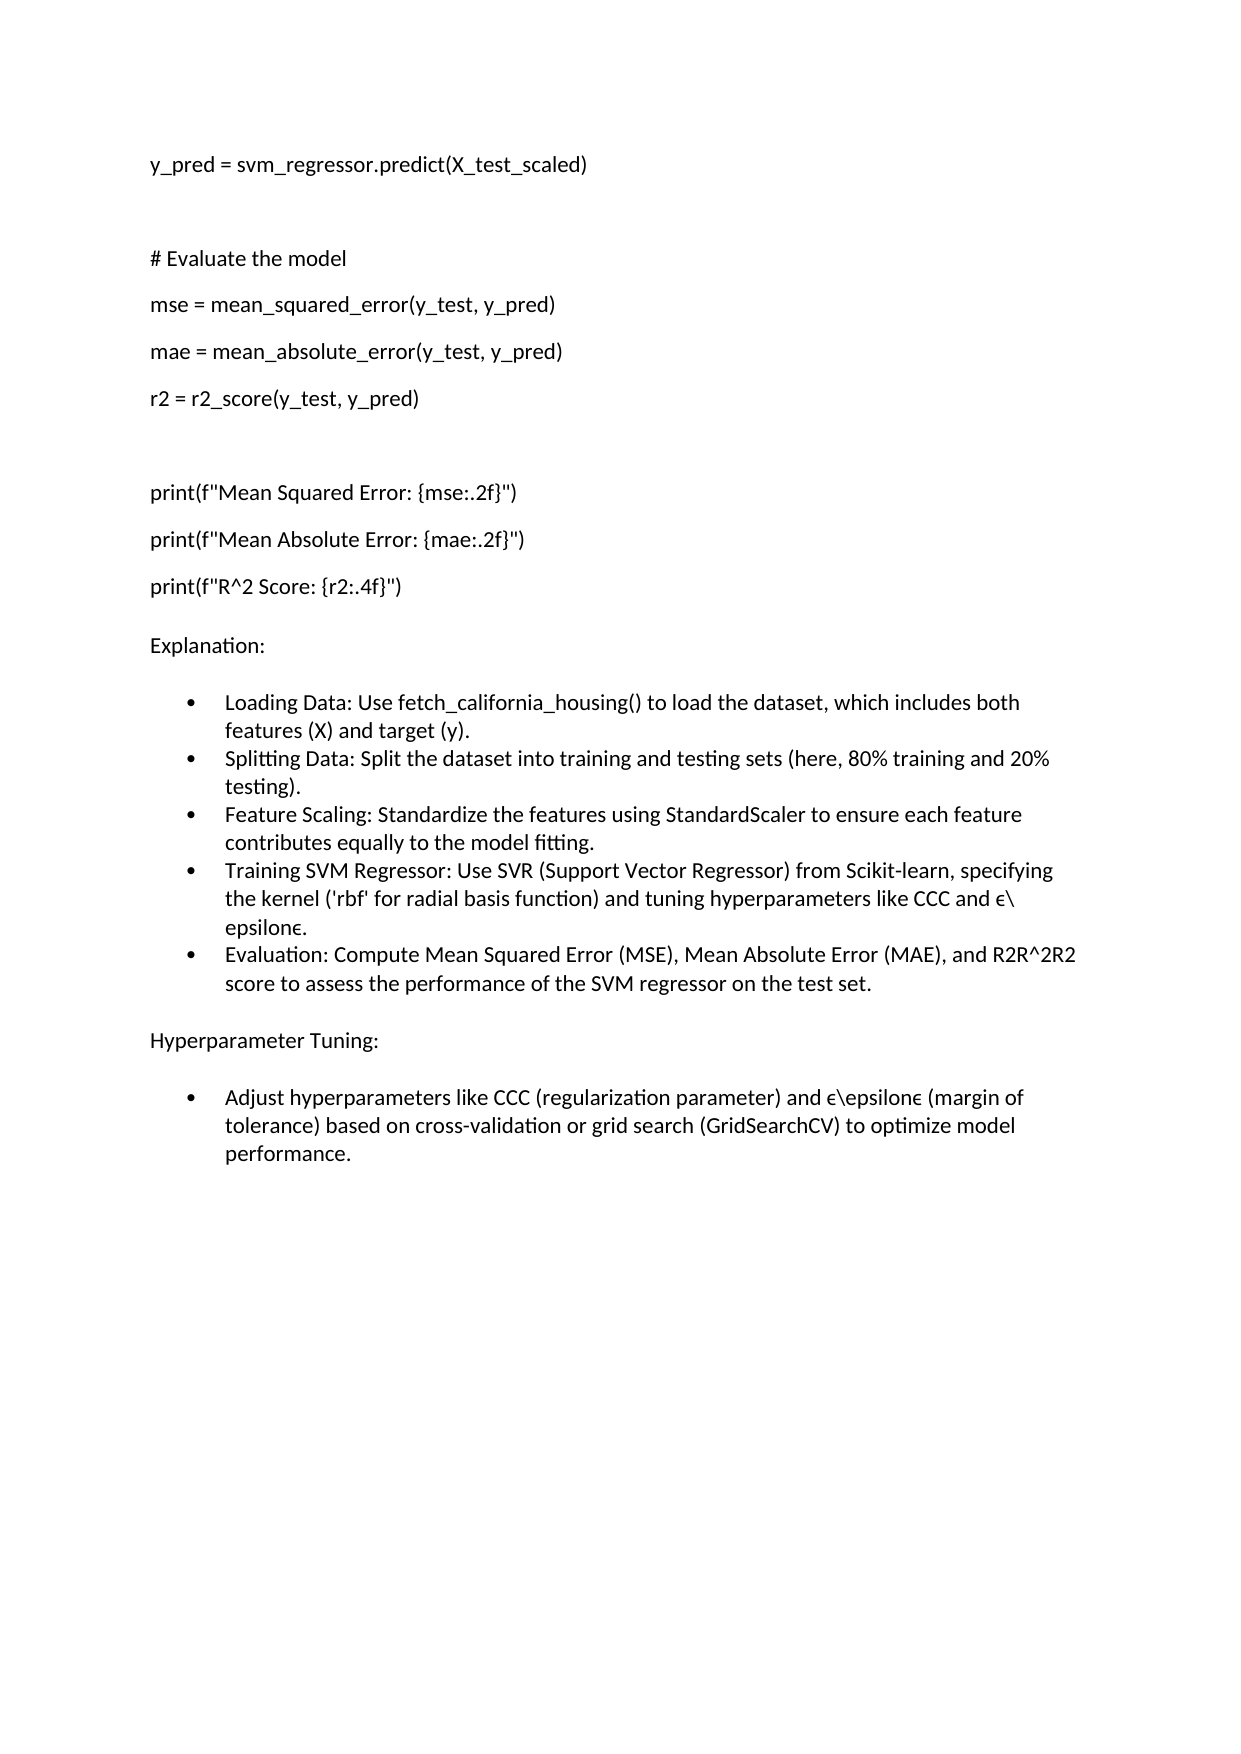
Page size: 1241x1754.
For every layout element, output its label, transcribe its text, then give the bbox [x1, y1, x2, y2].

list Training SVM Regressor: Use SVR (Support Vector Regressor) from Scikit-learn, specifying the kernel ('rbf' for radial basis function) and tuning hyperparameters like CCC and ϵ\epsilonϵ. [187, 857, 1090, 941]
text Explanation: [150, 631, 1090, 659]
list Evaluation: Compute Mean Squared Error (MSE), Mean Absolute Error (MAE), and R2R^2R2 score to assess the performance of the SVM regressor on the test set. [187, 941, 1090, 997]
text y_pred = svm_regressor.predict(X_test_scaled) [150, 150, 1090, 178]
text print(f"R^2 Score: {r2:.4f}") [150, 572, 1090, 600]
text mae = mean_absolute_error(y_test, y_pred) [150, 337, 1090, 366]
text r2 = r2_score(y_test, y_pred) [150, 384, 1090, 412]
text # Evaluate the model [150, 244, 1090, 272]
list Feature Scaling: Standardize the features using StandardScaler to ensure each feature contributes equally to the model fitting. [187, 801, 1090, 857]
text print(f"Mean Absolute Error: {mae:.2f}") [150, 525, 1090, 553]
list Loading Data: Use fetch_california_housing() to load the dataset, which includes both features (X) and target (y). [187, 688, 1090, 744]
list Splitting Data: Split the dataset into training and testing sets (here, 80% training and 20% testing). [187, 744, 1090, 801]
text mse = mean_squared_error(y_test, y_pred) [150, 291, 1090, 319]
text print(f"Mean Squared Error: {mse:.2f}") [150, 478, 1090, 506]
list Adjust hyperparameters like CCC (regularization parameter) and ϵ\epsilonϵ (margin of tolerance) based on cross-validation or grid search (GridSearchCV) to optimize model performance. [187, 1083, 1090, 1167]
text Hyperparameter Tuning: [150, 1026, 1090, 1054]
